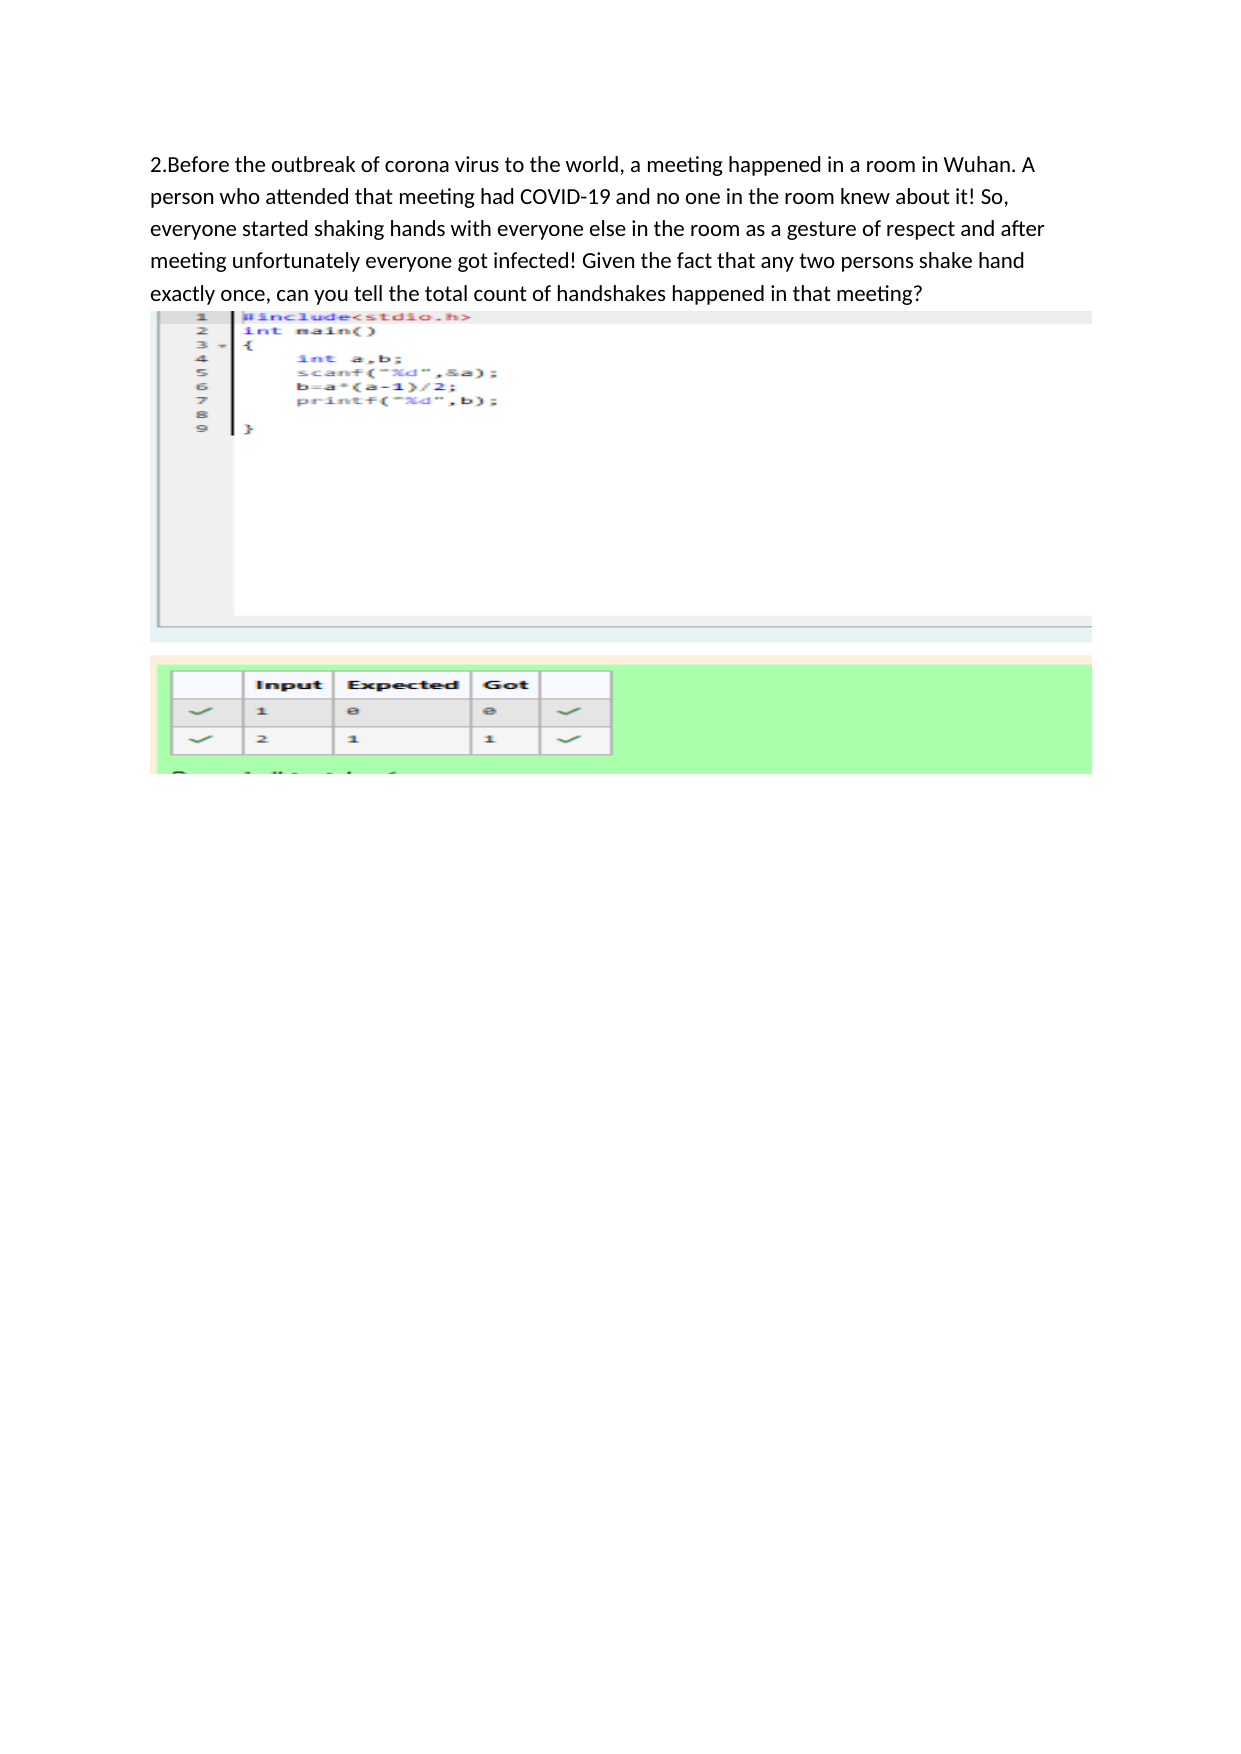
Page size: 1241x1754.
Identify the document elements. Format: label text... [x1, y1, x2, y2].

text 2.Before the outbreak of corona virus to the world, a meeting happened in a room in Wuhan. A person who attended that meeting had COVID-19 and no one in the room knew about it! So, everyone started shaking hands with everyone else in the room as a gesture of respect and after meeting unfortunately everyone got infected! Given the fact that any two persons shake hand exactly once, can you tell the total count of handshakes happened in that meeting? [150, 150, 1090, 311]
